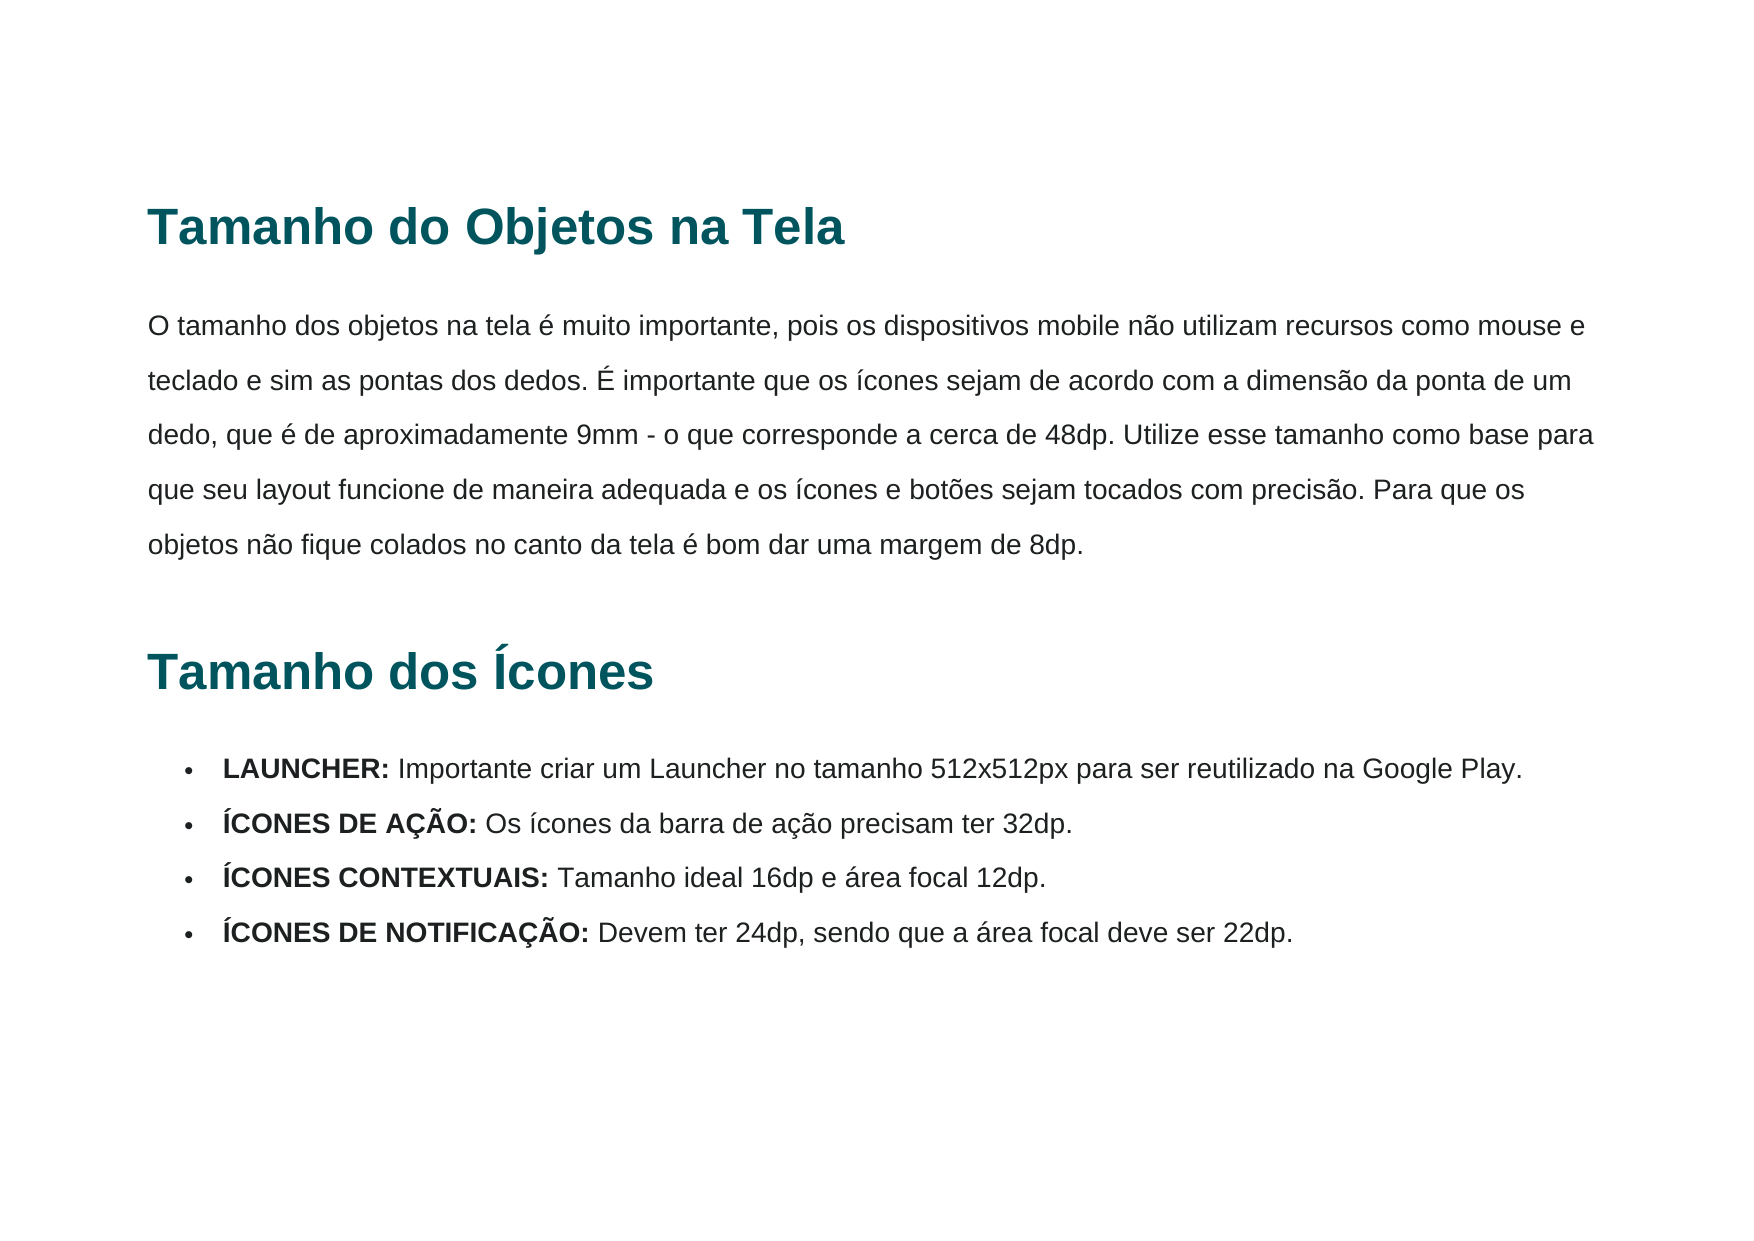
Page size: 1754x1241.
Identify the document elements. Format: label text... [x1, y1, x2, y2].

text Tamanho dos Ícones [148, 622, 1606, 701]
text Tamanho do Objetos na Tela [148, 177, 1606, 255]
list ÍCONES DE NOTIFICAÇÃO: Devem ter 24dp, sendo que a área focal deve ser 22dp. [185, 894, 1606, 948]
text O tamanho dos objetos na tela é muito importante, pois os dispositivos mobile não utilizam recursos como mouse e teclado e sim as pontas dos dedos. É importante que os ícones sejam de acordo com a dimensão da ponta de um dedo, que é de aproximadamente 9mm - o que corresponde a cerca de 48dp. Utilize esse tamanho como base para que seu layout funcione de maneira adequada e os ícones e botões sejam tocados com precisão. Para que os objetos não fique colados no canto da tela é bom dar uma margem de 8dp. [148, 287, 1606, 560]
list LAUNCHER: Importante criar um Launcher no tamanho 512x512px para ser reutilizado na Google Play. [185, 730, 1606, 784]
list ÍCONES CONTEXTUAIS: Tamanho ideal 16dp e área focal 12dp. [185, 839, 1606, 894]
list ÍCONES DE AÇÃO: Os ícones da barra de ação precisam ter 32dp. [185, 784, 1606, 839]
